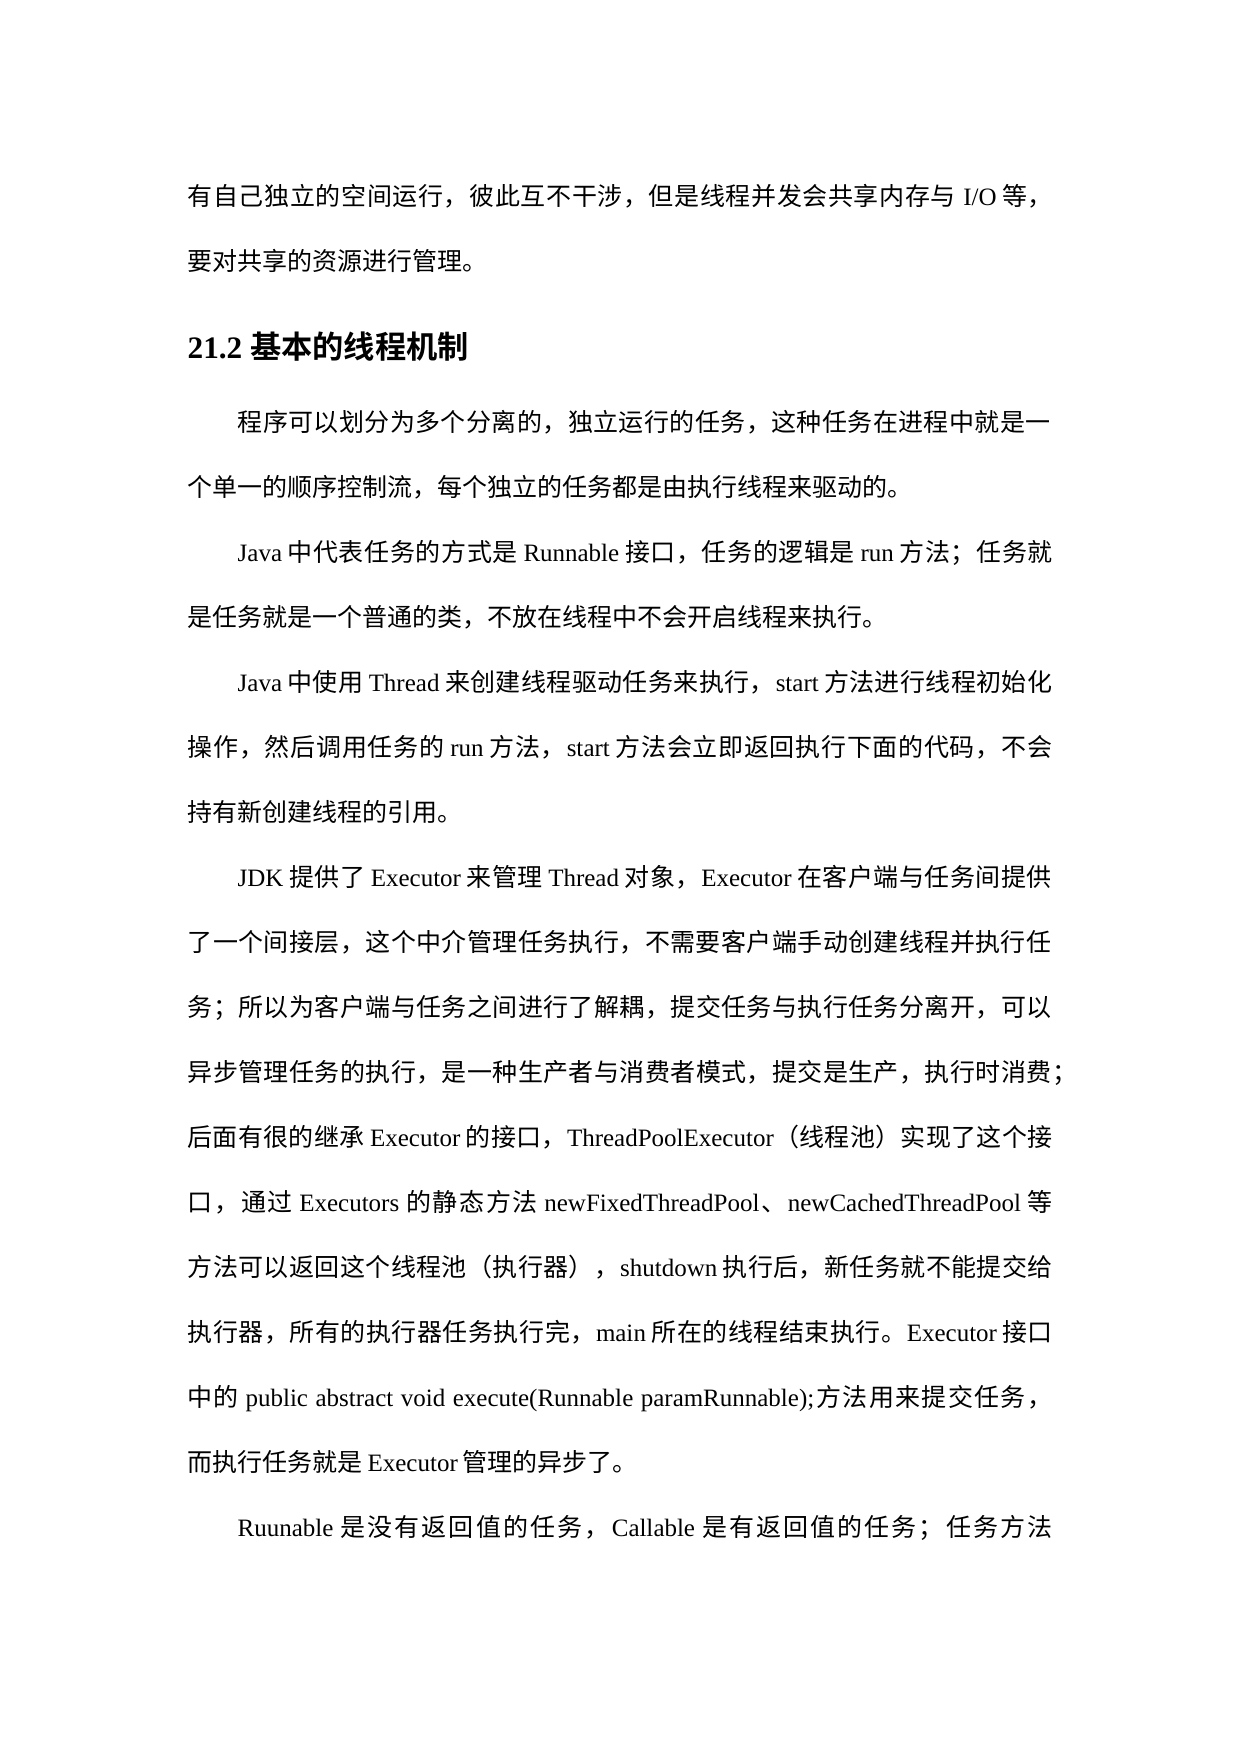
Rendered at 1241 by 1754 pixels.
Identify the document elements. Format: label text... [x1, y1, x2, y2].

subtitle 21.2 基本的线程机制 [187, 313, 1053, 378]
text Java中代表任务的方式是Runnable接口，任务的逻辑是run方法；任务就是任务就是一个普通的类，不放在线程中不会开启线程来执行。 [187, 518, 1053, 648]
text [187, 162, 1053, 292]
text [187, 1493, 1053, 1558]
text Java中使用Thread来创建线程驱动任务来执行，start方法进行线程初始化操作，然后调用任务的run方法，start方法会立即返回执行下面的代码，不会持有新创建线程的引用。 [187, 648, 1053, 843]
text JDK提供了Executor来管理Thread对象，Executor在客户端与任务间提供了一个间接层，这个中介管理任务执行，不需要客户端手动创建线程并执行任务；所以为客户端与任务之间进行了解耦，提交任务与执行任务分离开，可以异步管理任务的执行，是一种生产者与消费者模式，提交是生产，执行时消费；后面有很的继承Executor的接口，ThreadPoolExecutor（线程池）实现了这个接口，通过Executors的静态方法newFixedThreadPool、newCachedThreadPool等方法可以返回这个线程池（执行器），shutdown执行后，新任务就不能提交给执行器，所有的执行器任务执行完，main所在的线程结束执行。Executor接口中的public abstract void execute(Runnable paramRunnable);方法用来提交任务，而执行任务就是Executor管理的异步了。 [187, 843, 1053, 1493]
text 程序可以划分为多个分离的，独立运行的任务，这种任务在进程中就是一个单一的顺序控制流，每个独立的任务都是由执行线程来驱动的。 [187, 388, 1053, 518]
